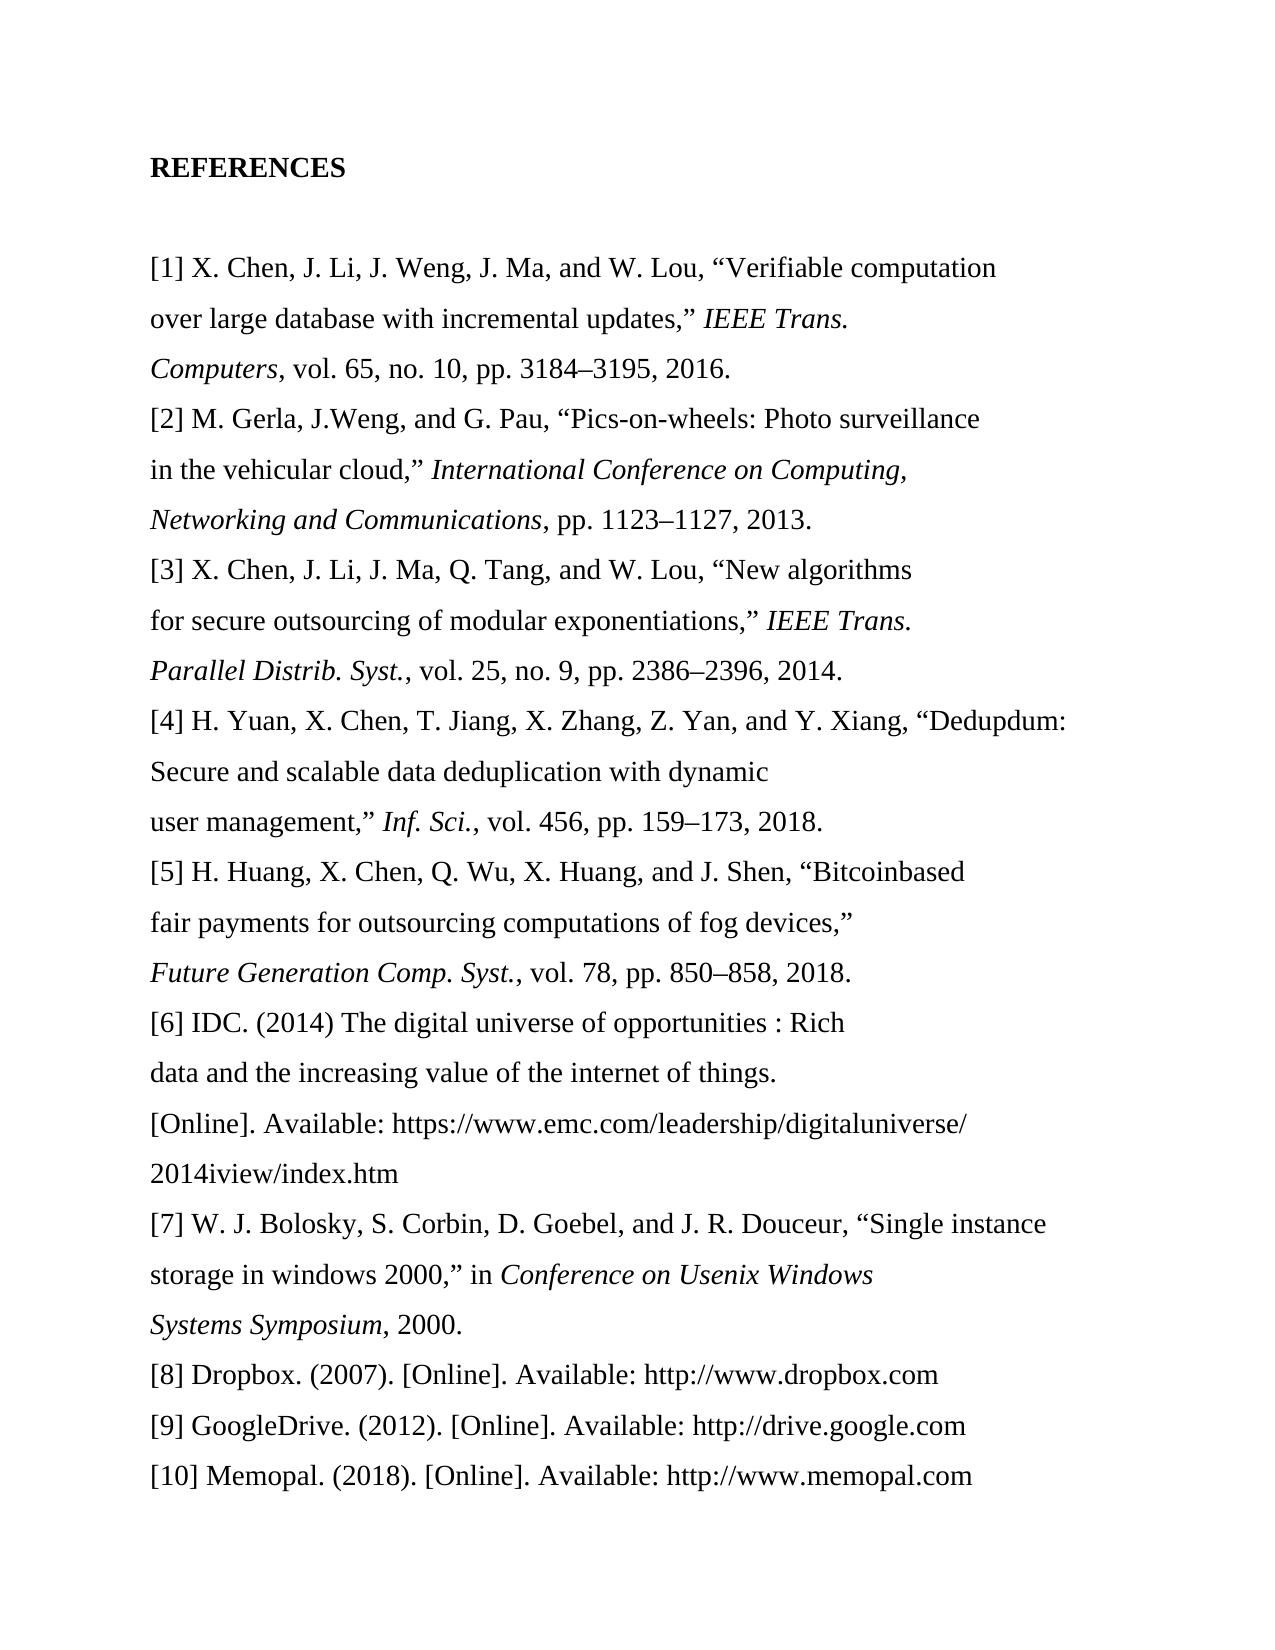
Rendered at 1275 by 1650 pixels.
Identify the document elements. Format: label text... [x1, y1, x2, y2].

text Computers, vol. 65, no. 10, pp. 3184–3195, 2016. [150, 351, 1125, 385]
text [Online]. Available: https://www.emc.com/leadership/digitaluniverse/ [150, 1106, 1125, 1139]
text Networking and Communications, pp. 1123–1127, 2013. [150, 502, 1125, 536]
text for secure outsourcing of modular exponentiations,” IEEE Trans. [150, 603, 1125, 636]
text data and the increasing value of the internet of things. [150, 1056, 1125, 1089]
text user management,” Inf. Sci., vol. 456, pp. 159–173, 2018. [150, 804, 1125, 838]
text REFERENCES [150, 150, 1125, 183]
text in the vehicular cloud,” International Conference on Computing, [150, 452, 1125, 485]
text [6] IDC. (2014) The digital universe of opportunities : Rich [150, 1005, 1125, 1039]
text [5] H. Huang, X. Chen, Q. Wu, X. Huang, and J. Shen, “Bitcoinbased [150, 854, 1125, 888]
text [7] W. J. Bolosky, S. Corbin, D. Goebel, and J. R. Douceur, “Single instance [150, 1207, 1125, 1240]
text Parallel Distrib. Syst., vol. 25, no. 9, pp. 2386–2396, 2014. [150, 653, 1125, 687]
text [10] Memopal. (2018). [Online]. Available: http://www.memopal.com [150, 1458, 1125, 1492]
text [8] Dropbox. (2007). [Online]. Available: http://www.dropbox.com [150, 1357, 1125, 1391]
text [9] GoogleDrive. (2012). [Online]. Available: http://drive.google.com [150, 1408, 1125, 1441]
text Systems Symposium, 2000. [150, 1307, 1125, 1341]
text [1] X. Chen, J. Li, J. Weng, J. Ma, and W. Lou, “Verifiable computation [150, 251, 1125, 284]
text [2] M. Gerla, J.Weng, and G. Pau, “Pics-on-wheels: Photo surveillance [150, 402, 1125, 435]
text 2014iview/index.htm [150, 1156, 1125, 1190]
text storage in windows 2000,” in Conference on Usenix Windows [150, 1257, 1125, 1290]
text Secure and scalable data deduplication with dynamic [150, 754, 1125, 787]
text over large database with incremental updates,” IEEE Trans. [150, 301, 1125, 334]
text [4] H. Yuan, X. Chen, T. Jiang, X. Zhang, Z. Yan, and Y. Xiang, “Dedupdum: [150, 703, 1125, 737]
text [3] X. Chen, J. Li, J. Ma, Q. Tang, and W. Lou, “New algorithms [150, 552, 1125, 586]
text fair payments for outsourcing computations of fog devices,” [150, 905, 1125, 938]
text Future Generation Comp. Syst., vol. 78, pp. 850–858, 2018. [150, 955, 1125, 988]
